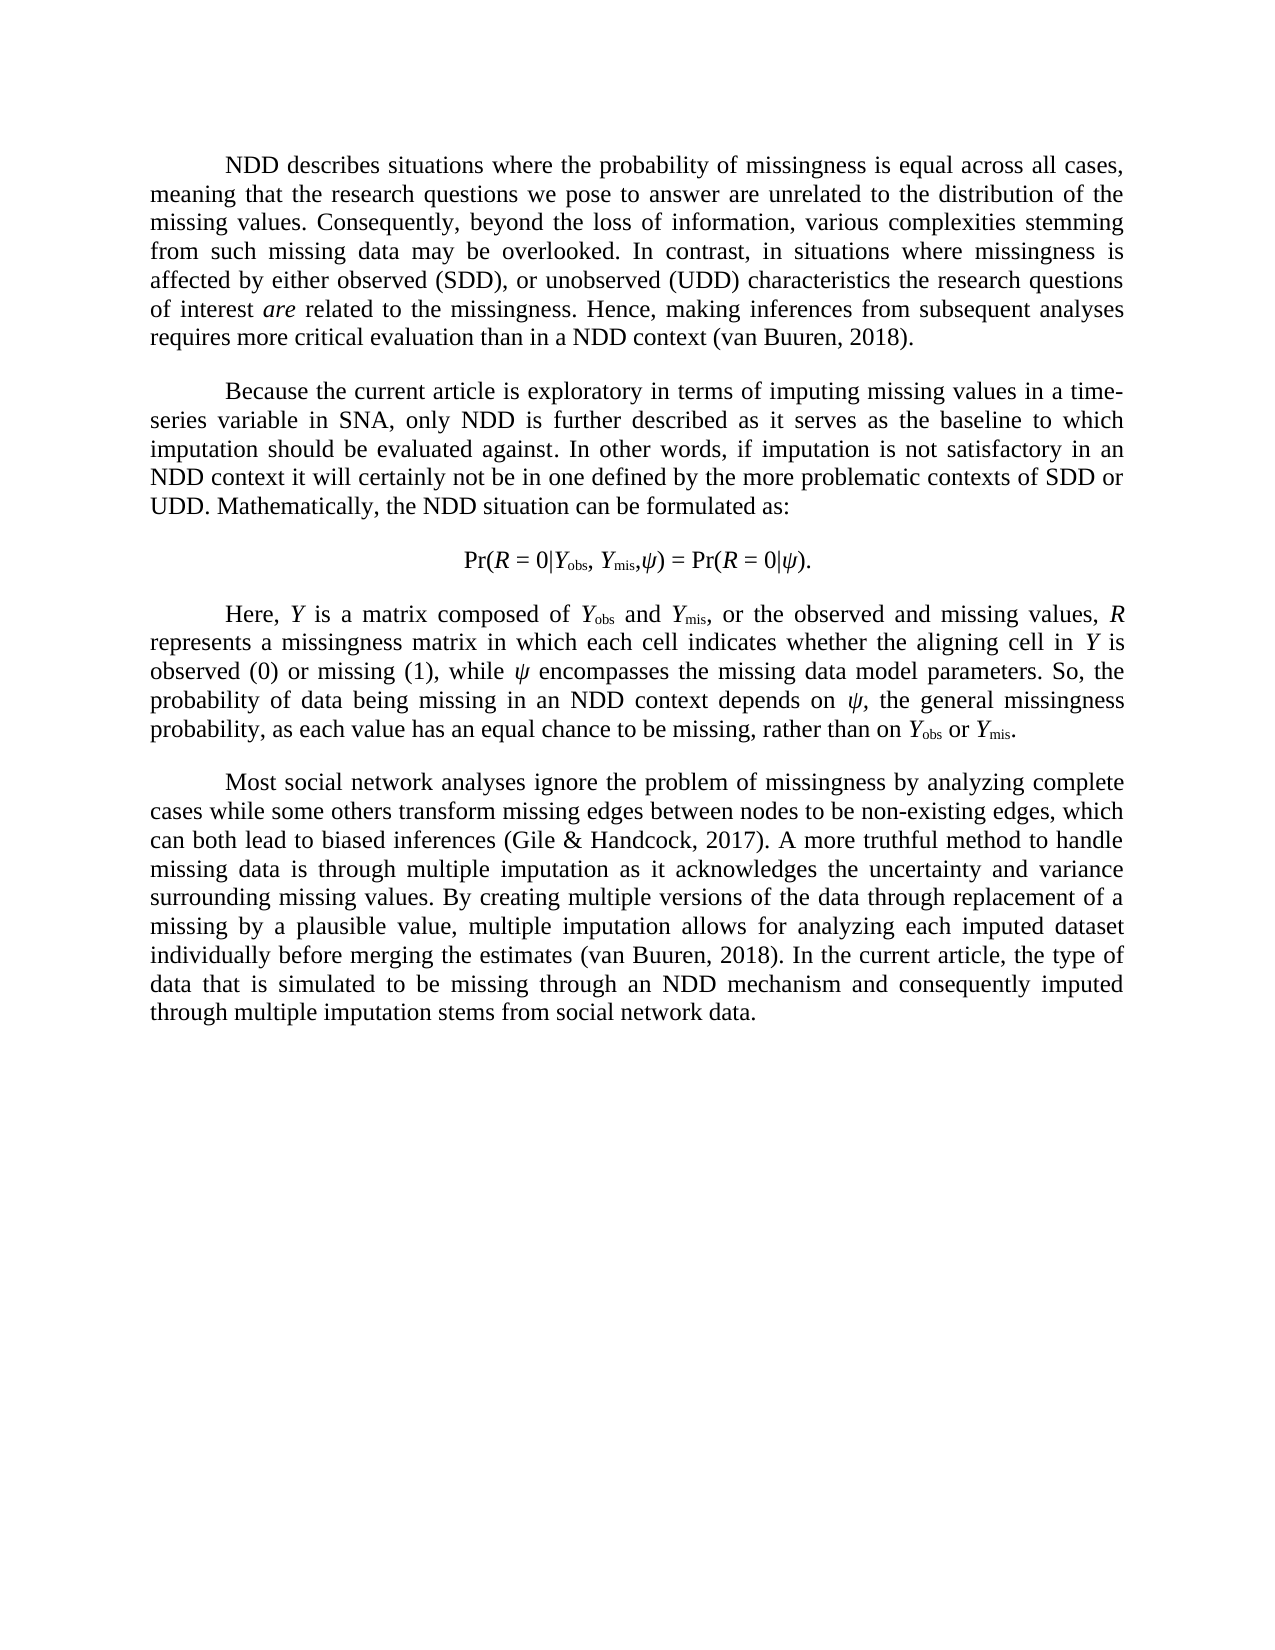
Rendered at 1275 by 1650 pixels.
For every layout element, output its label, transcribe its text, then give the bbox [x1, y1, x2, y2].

text Here, Y is a matrix composed of Yobs and Ymis, or the observed and missing values, R represents a missingness matrix in which each cell indicates whether the aligning cell in Y is observed (0) or missing (1), while ψ encompasses the missing data model parameters. So, the probability of data being missing in an NDD context depends on ψ, the general missingness probability, as each value has an equal chance to be missing, rather than on Yobs or Ymis. [150, 599, 1125, 742]
text Pr(R = 0|Yobs, Ymis,ψ) = Pr(R = 0|ψ). [150, 545, 1125, 574]
text Because the current article is exploratory in terms of imputing missing values in a time-series variable in SNA, only NDD is further described as it serves as the baseline to which imputation should be evaluated against. In other words, if imputation is not satisfactory in an NDD context it will certainly not be in one defined by the more problematic contexts of SDD or UDD. Mathematically, the NDD situation can be formulated as: [150, 376, 1125, 520]
text Most social network analyses ignore the problem of missingness by analyzing complete cases while some others transform missing edges between nodes to be non-existing edges, which can both lead to biased inferences (Gile & Handcock, 2017). A more truthful method to handle missing data is through multiple imputation as it acknowledges the uncertainty and variance surrounding missing values. By creating multiple versions of the data through replacement of a missing by a plausible value, multiple imputation allows for analyzing each imputed dataset individually before merging the estimates (van Buuren, 2018). In the current article, the type of data that is simulated to be missing through an NDD mechanism and consequently imputed through multiple imputation stems from social network data. [150, 767, 1125, 1026]
text NDD describes situations where the probability of missingness is equal across all cases, meaning that the research questions we pose to answer are unrelated to the distribution of the missing values. Consequently, beyond the loss of information, various complexities stemming from such missing data may be overlooked. In contrast, in situations where missingness is affected by either observed (SDD), or unobserved (UDD) characteristics the research questions of interest are related to the missingness. Hence, making inferences from subsequent analyses requires more critical evaluation than in a NDD context (van Buuren, 2018). [150, 150, 1125, 351]
